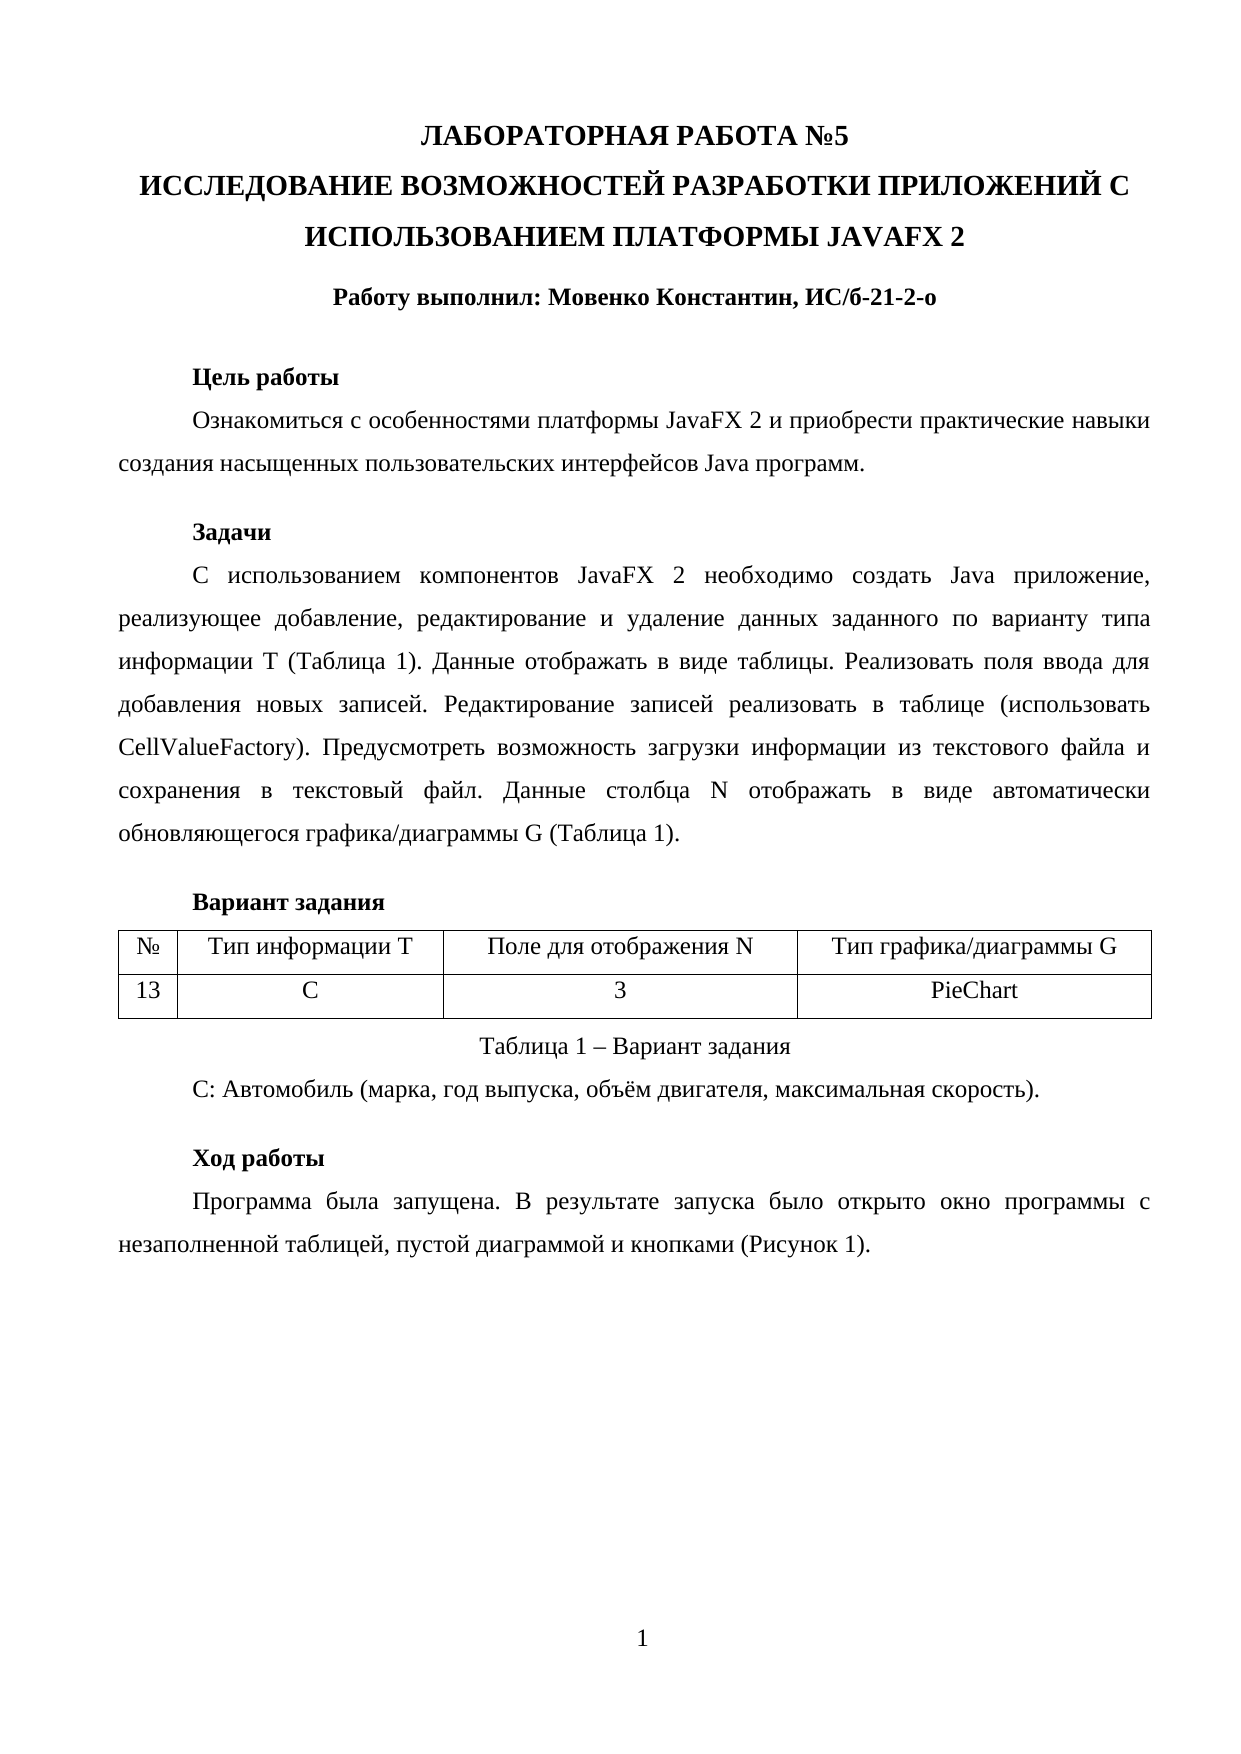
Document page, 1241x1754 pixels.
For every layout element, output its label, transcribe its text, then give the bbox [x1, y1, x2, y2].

text Задачи [118, 517, 1152, 545]
subtitle ЛАБОРАТОРНАЯ РАБОТА №5 [118, 118, 1152, 152]
text Таблица 1 – Вариант задания [118, 1031, 1152, 1060]
text Ознакомиться с особенностями платформы JavaFX 2 и приобрести практические навыки создания насыщенных пользовательских интерфейсов Java программ. [118, 405, 1152, 477]
text Работу выполнил: Мовенко Константин, ИС/б-21-2-о [118, 282, 1152, 310]
table_header Поле для отображения N [444, 931, 797, 974]
table_header № [119, 931, 177, 974]
table_header Тип информации T [178, 931, 443, 974]
text Ход работы [118, 1143, 1152, 1171]
text Вариант задания [118, 887, 1152, 915]
table_header Тип графика/диаграммы G [798, 931, 1151, 974]
table_cell C [178, 975, 443, 1018]
table_cell 13 [119, 975, 177, 1018]
subtitle ИССЛЕДОВАНИЕ ВОЗМОЖНОСТЕЙ РАЗРАБОТКИ ПРИЛОЖЕНИЙ С ИСПОЛЬЗОВАНИЕМ ПЛАТФОРМЫ JAVAFX 2 [118, 168, 1152, 252]
text C: Автомобиль (марка, год выпуска, объём двигателя, максимальная скорость). [118, 1074, 1152, 1103]
table_cell PieChart [798, 975, 1151, 1018]
table_cell 3 [444, 975, 797, 1018]
text Цель работы [118, 362, 1152, 391]
text С использованием компонентов JavaFX 2 необходимо создать Java приложение, реализующее добавление, редактирование и удаление данных заданного по варианту типа информации T (Таблица 1). Данные отображать в виде таблицы. Реализовать поля ввода для добавления новых записей. Редактирование записей реализовать в таблице (использовать CellValueFactory). Предусмотреть возможность загрузки информации из текстового файла и сохранения в текстовый файл. Данные столбца N отображать в виде автоматически обновляющегося графика/диаграммы G (Таблица 1). [118, 560, 1152, 847]
text Программа была запущена. В результате запуска было открыто окно программы с незаполненной таблицей, пустой диаграммой и кнопками (Рисунок 1). [118, 1186, 1152, 1258]
